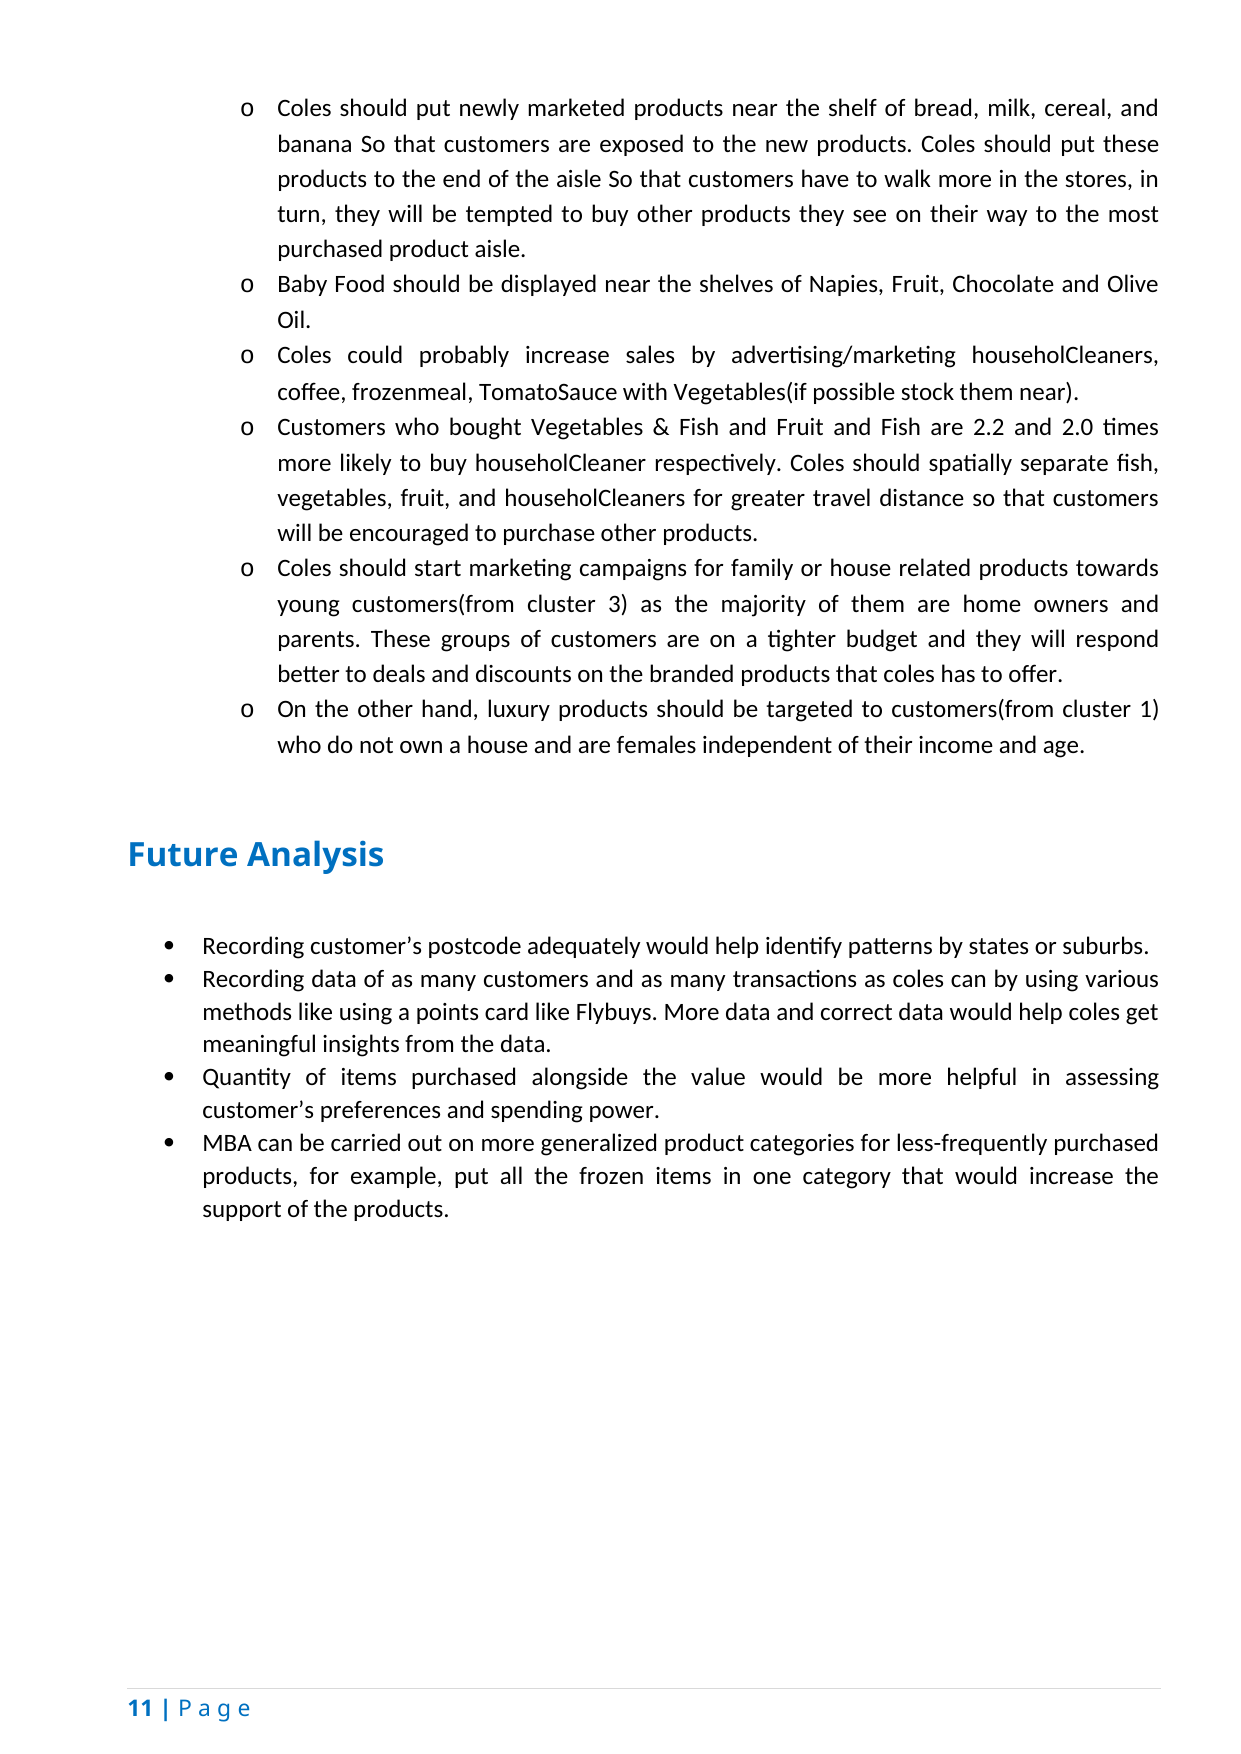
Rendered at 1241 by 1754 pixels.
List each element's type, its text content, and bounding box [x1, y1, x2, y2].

list Coles should start marketing campaigns for family or house related products towards young customers(from cluster 3) as the majority of them are home owners and parents. These groups of customers are on a tighter budget and they will respond better to deals and discounts on the branded products that coles has to offer. [239, 552, 1161, 689]
list Coles could probably increase sales by advertising/marketing householCleaners, coffee, frozenmeal, TomatoSauce with Vegetables(if possible stock them near). [239, 339, 1160, 406]
list Customers who bought Vegetables & Fish and Fruit and Fish are 2.2 and 2.0 times more likely to buy householCleaner respectively. Coles should spatially separate fish, vegetables, fruit, and householCleaners for greater travel distance so that customers will be encouraged to purchase other products. [239, 411, 1160, 548]
list Recording data of as many customers and as many transactions as coles can by using various methods like using a points card like Flybuys. More data and correct data would help coles get meaningful insights from the data. [164, 963, 1161, 1059]
list MBA can be carried out on more generalized product categories for less-frequently purchased products, for example, put all the frozen items in one category that would increase the support of the products. [164, 1127, 1161, 1224]
list Baby Food should be displayed near the shelves of Napies, Fruit, Chocolate and Olive Oil. [239, 268, 1161, 335]
subtitle Future Analysis [127, 830, 1161, 876]
list Recording customer’s postcode adequately would help identify patterns by states or suburbs. [164, 930, 1161, 960]
list On the other hand, luxury products should be targeted to customers(from cluster 1) who do not own a house and are females independent of their income and age. [239, 693, 1161, 760]
list Quantity of items purchased alongside the value would be more helpful in assessing customer’s preferences and spending power. [164, 1061, 1161, 1125]
